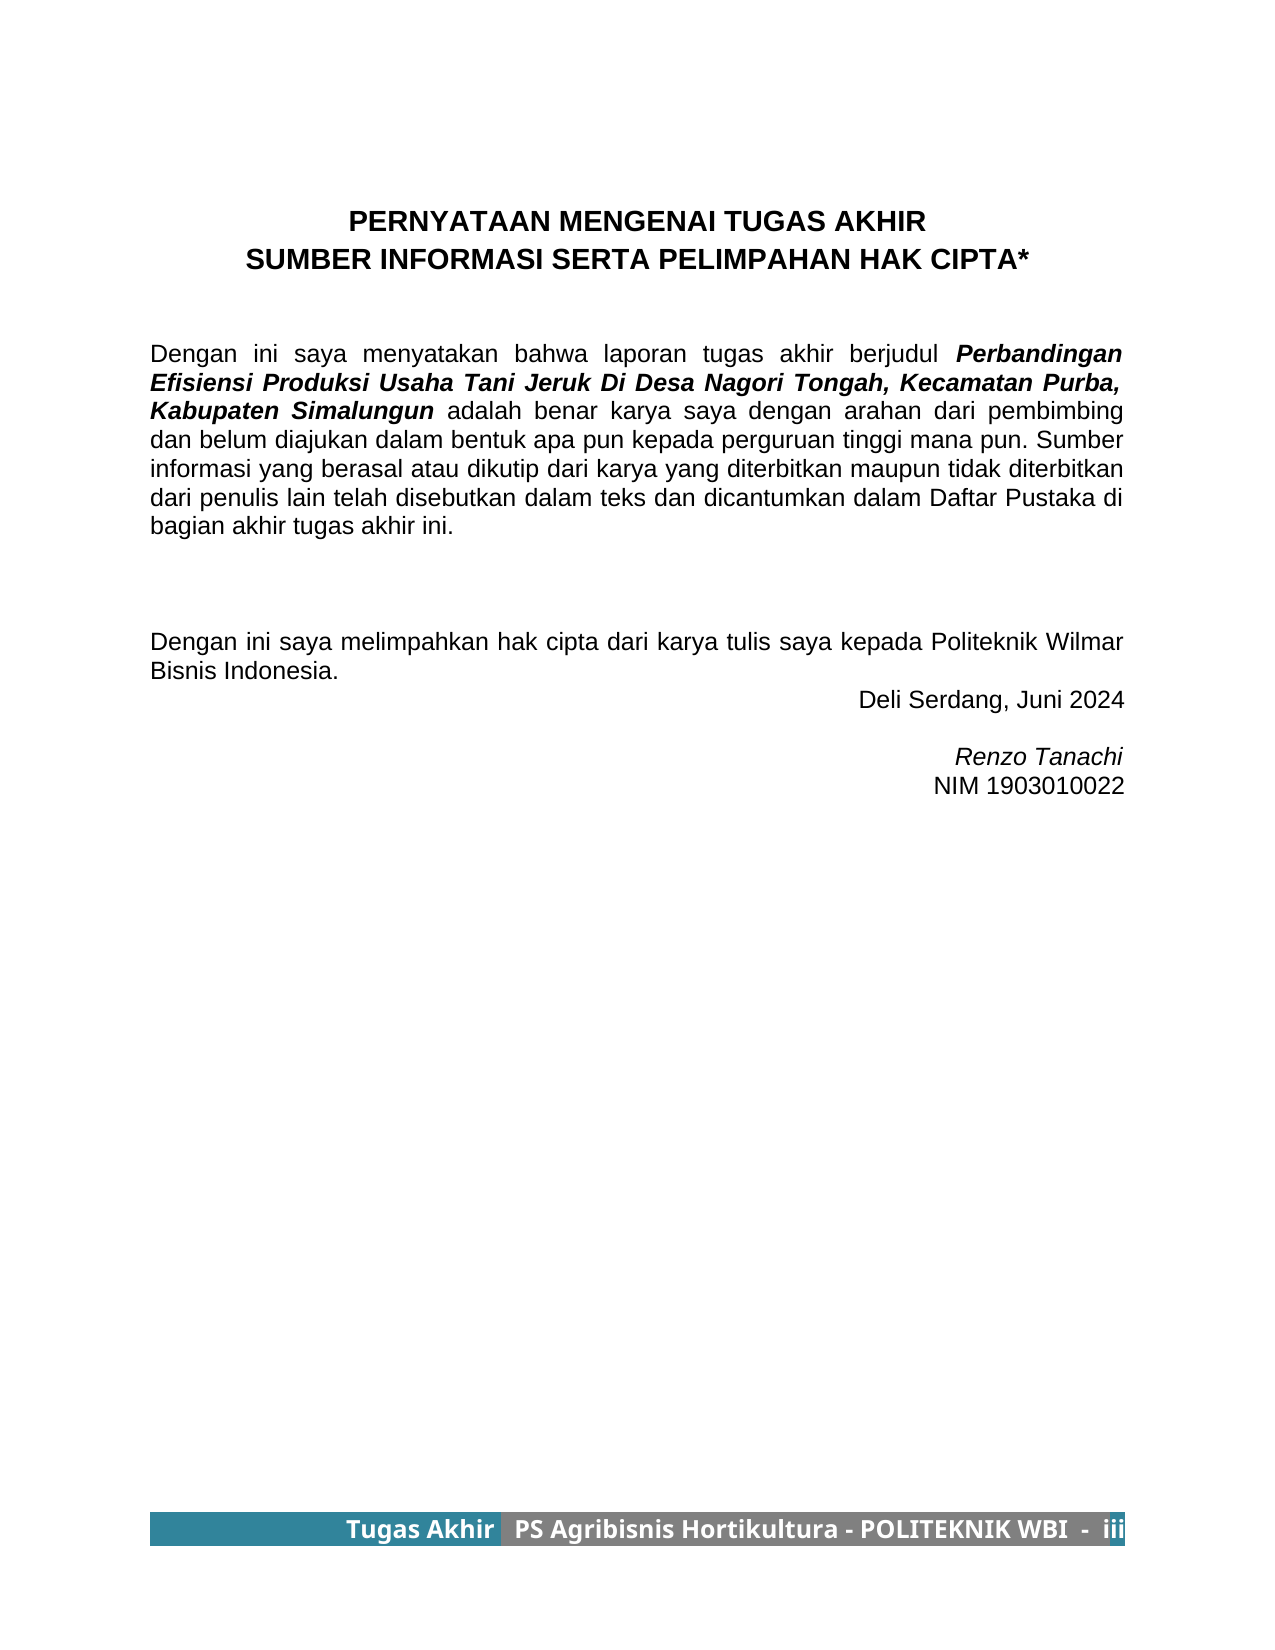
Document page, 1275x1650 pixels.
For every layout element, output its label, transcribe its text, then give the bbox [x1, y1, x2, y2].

text Dengan ini saya menyatakan bahwa laporan tugas akhir berjudul Perbandingan Efisiensi Produksi Usaha Tani Jeruk Di Desa Nagori Tongah, Kecamatan Purba, Kabupaten Simalungun adalah benar karya saya dengan arahan dari pembimbing dan belum diajukan dalam bentuk apa pun kepada perguruan tinggi mana pun. Sumber informasi yang berasal atau dikutip dari karya yang diterbitkan maupun tidak diterbitkan dari penulis lain telah disebutkan dalam teks dan dicantumkan dalam Daftar Pustaka di bagian akhir tugas akhir ini. [150, 339, 1125, 540]
text Renzo Tanachi [150, 742, 1125, 771]
text Dengan ini saya melimpahkan hak cipta dari karya tulis saya kepada Politeknik Wilmar Bisnis Indonesia. [150, 627, 1125, 685]
text Deli Serdang, Juni 2024 [150, 685, 1125, 713]
text PERNYATAAN MENGENAI TUGAS AKHIR SUMBER INFORMASI SERTA PELIMPAHAN HAK CIPTA* [150, 204, 1125, 276]
text NIM 1903010022 [150, 771, 1125, 800]
